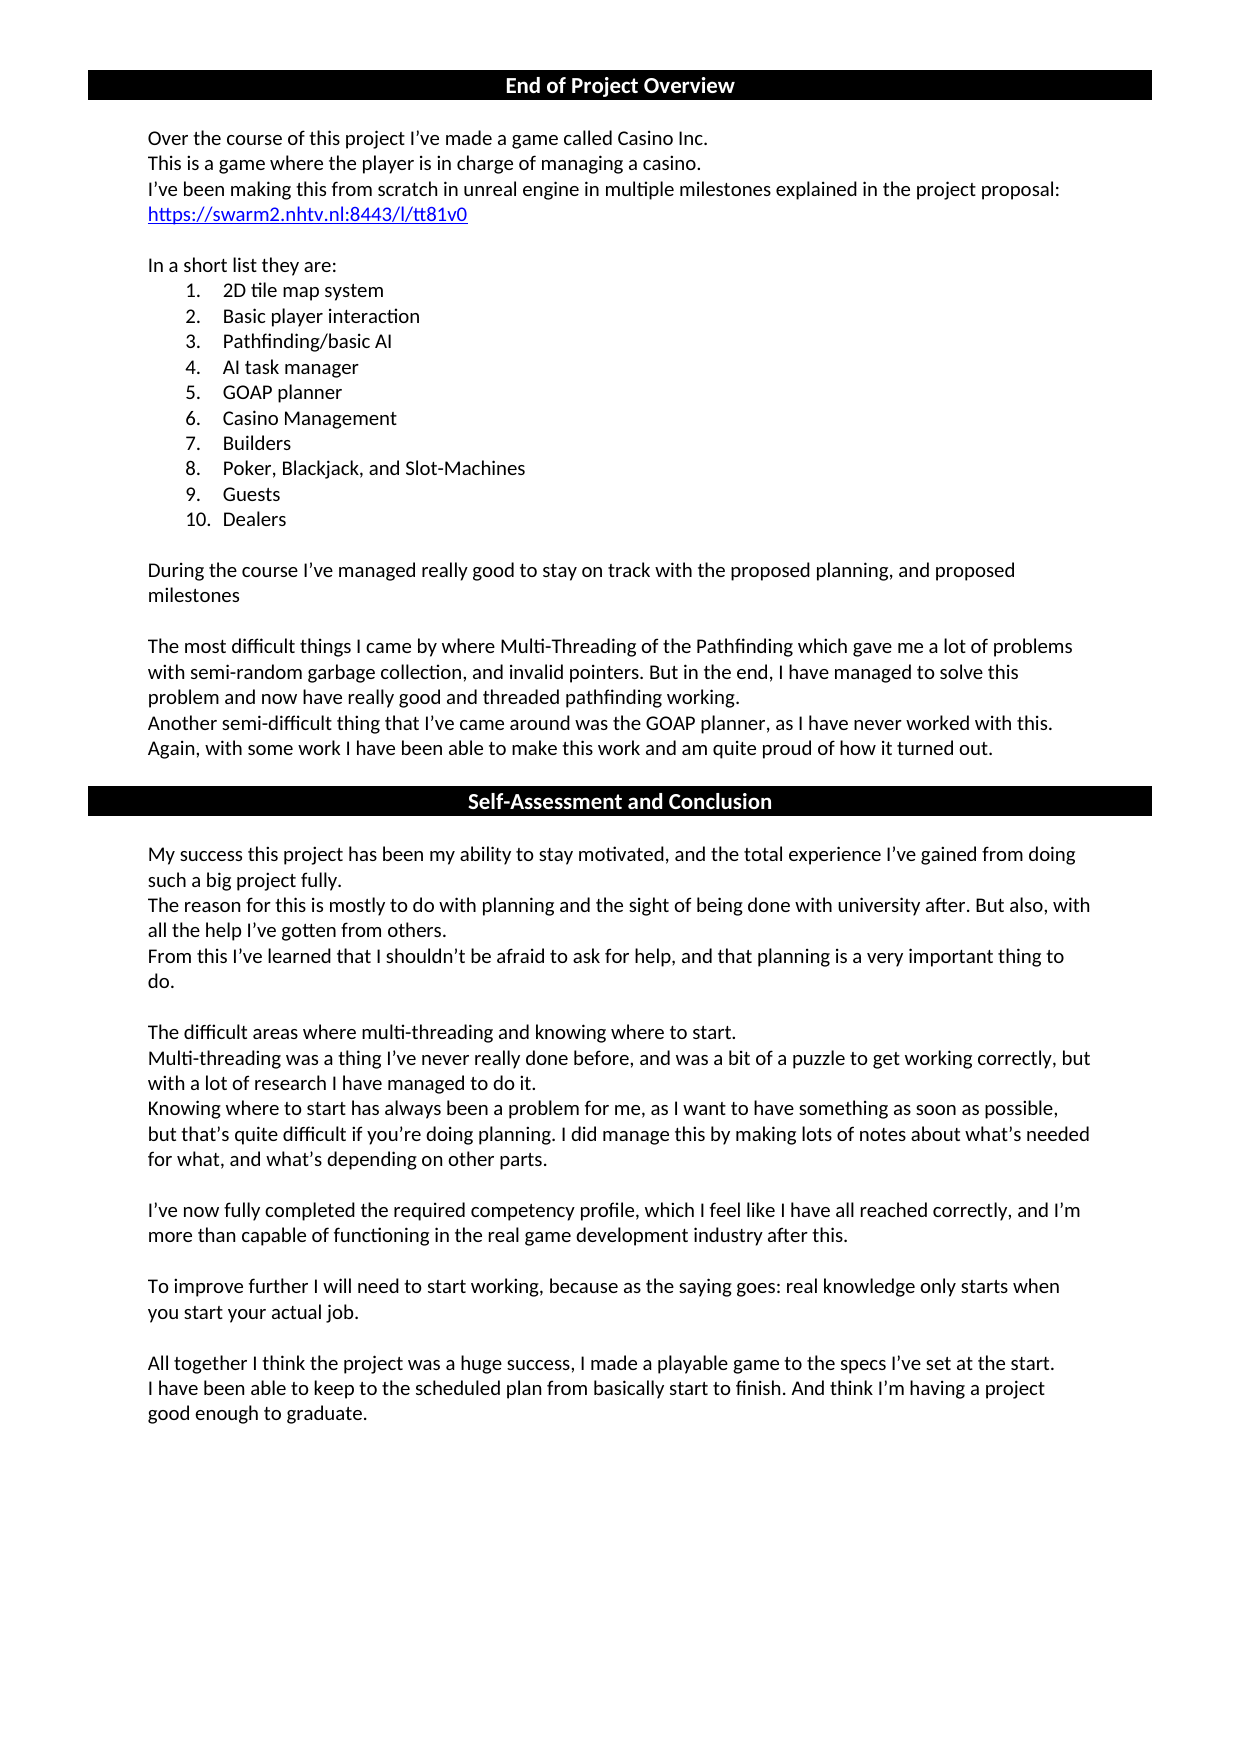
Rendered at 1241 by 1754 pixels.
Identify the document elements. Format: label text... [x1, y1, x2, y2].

text Over the course of this project I’ve made a game called Casino Inc. [148, 125, 1093, 151]
list 2D tile map system [185, 278, 1093, 303]
list GOAP planner [185, 379, 1093, 405]
text The difficult areas where multi-threading and knowing where to start. [148, 1019, 1093, 1045]
text Multi-threading was a thing I’ve never really done before, and was a bit of a puzzle to get working correctly, but with a lot of research I have managed to do it. [148, 1045, 1093, 1096]
list Guests [185, 481, 1093, 506]
list Basic player interaction [185, 303, 1093, 328]
list Builders [185, 430, 1093, 456]
text The most difficult things I came by where Multi-Threading of the Pathfinding which gave me a lot of problems with semi-random garbage collection, and invalid pointers. But in the end, I have managed to solve this problem and now have really good and threaded pathfinding working. [148, 633, 1093, 710]
text To improve further I will need to start working, because as the saying goes: real knowledge only starts when you start your actual job. [148, 1273, 1093, 1324]
text Another semi-difficult thing that I’ve came around was the GOAP planner, as I have never worked with this. Again, with some work I have been able to make this work and am quite proud of how it turned out. [148, 710, 1093, 761]
list AI task manager [185, 354, 1093, 379]
text I’ve now fully completed the required competency profile, which I feel like I have all reached correctly, and I’m more than capable of functioning in the real game development industry after this. [148, 1197, 1093, 1248]
list Dealers [185, 506, 1093, 532]
table_header Self-Assessment and Conclusion [88, 786, 1152, 816]
text All together I think the project was a huge success, I made a playable game to the specs I’ve set at the start. [148, 1350, 1093, 1375]
text This is a game where the player is in charge of managing a casino. [148, 151, 1093, 176]
table_header End of Project Overview [88, 70, 1152, 100]
list Casino Management [185, 405, 1093, 430]
text I have been able to keep to the scheduled plan from basically start to finish. And think I’m having a project good enough to graduate. [148, 1375, 1093, 1426]
text In a short list they are: [148, 252, 1093, 278]
list Poker, Blackjack, and Slot-Machines [185, 456, 1093, 481]
text The reason for this is mostly to do with planning and the sight of being done with university after. But also, with all the help I’ve gotten from others. [148, 892, 1093, 943]
list Pathfinding/basic AI [185, 328, 1093, 354]
text During the course I’ve managed really good to stay on track with the proposed planning, and proposed milestones [148, 557, 1093, 608]
text From this I’ve learned that I shouldn’t be afraid to ask for help, and that planning is a very important thing to do. [148, 943, 1093, 994]
text My success this project has been my ability to stay motivated, and the total experience I’ve gained from doing such a big project fully. [148, 841, 1093, 892]
text Knowing where to start has always been a problem for me, as I want to have something as soon as possible, but that’s quite difficult if you’re doing planning. I did manage this by making lots of notes about what’s needed for what, and what’s depending on other parts. [148, 1096, 1093, 1172]
text I’ve been making this from scratch in unreal engine in multiple milestones explained in the project proposal: https://swarm2.nhtv.nl:8443/l/tt81v0 [148, 176, 1093, 227]
